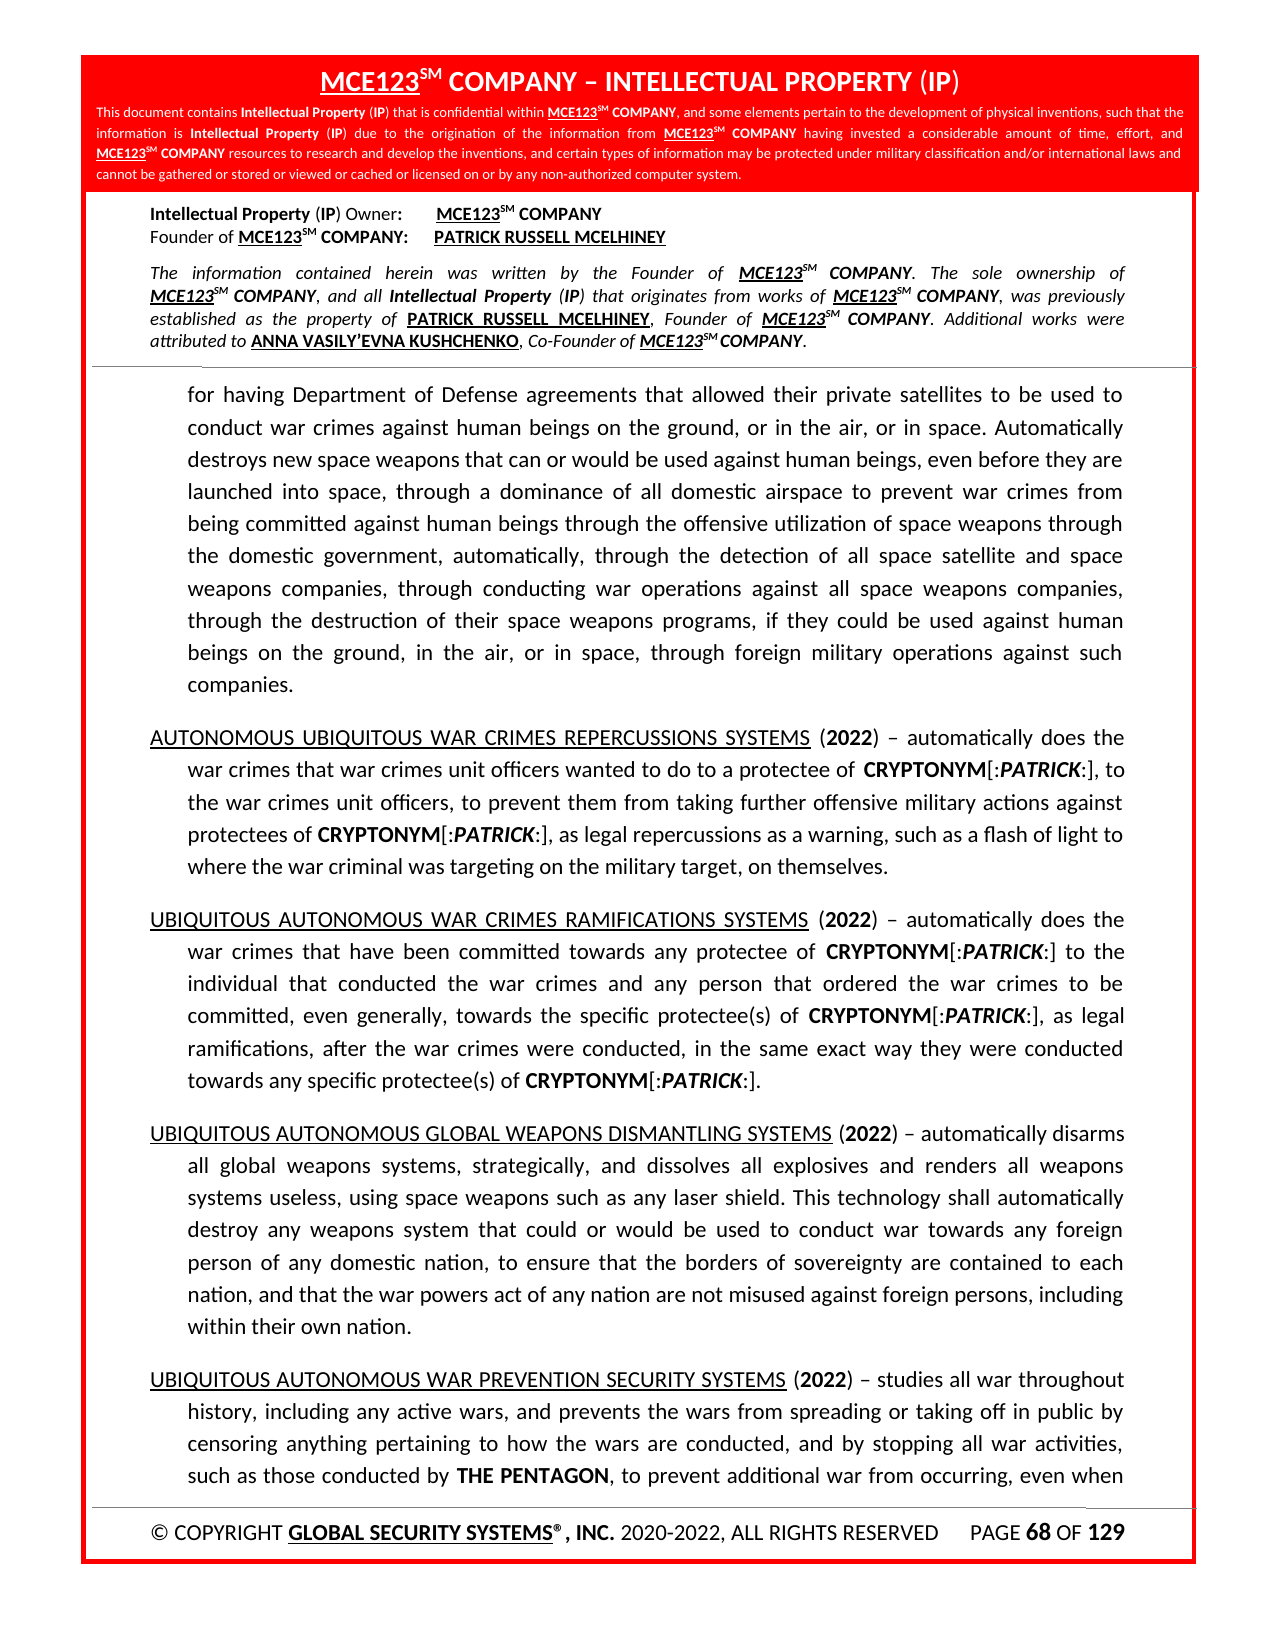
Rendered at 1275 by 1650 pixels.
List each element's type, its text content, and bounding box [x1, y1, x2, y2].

text UBIQUITOUS AUTONOMOUS GLOBAL WEAPONS DISMANTLING SYSTEMS (2022) – automatically disarms all global weapons systems, strategically, and dissolves all explosives and renders all weapons systems useless, using space weapons such as any laser shield. This technology shall automatically destroy any weapons system that could or would be used to conduct war towards any foreign person of any domestic nation, to ensure that the borders of sovereignty are contained to each nation, and that the war powers act of any nation are not misused against foreign persons, including within their own nation. [150, 1119, 1125, 1340]
text AUTONOMOUS UBIQUITOUS WAR CRIMES REPERCUSSIONS SYSTEMS (2022) – automatically does the war crimes that war crimes unit officers wanted to do to a protectee of CRYPTONYM[:PATRICK:], to the war crimes unit officers, to prevent them from taking further offensive military actions against protectees of CRYPTONYM[:PATRICK:], as legal repercussions as a warning, such as a flash of light to where the war criminal was targeting on the military target, on themselves. [150, 723, 1125, 880]
text UBIQUITOUS AUTONOMOUS WAR CRIMES RAMIFICATIONS SYSTEMS (2022) – automatically does the war crimes that have been committed towards any protectee of CRYPTONYM[:PATRICK:] to the individual that conducted the war crimes and any person that ordered the war crimes to be committed, even generally, towards the specific protectee(s) of CRYPTONYM[:PATRICK:], as legal ramifications, after the war crimes were conducted, in the same exact way they were conducted towards any specific protectee(s) of CRYPTONYM[:PATRICK:]. [150, 905, 1125, 1094]
